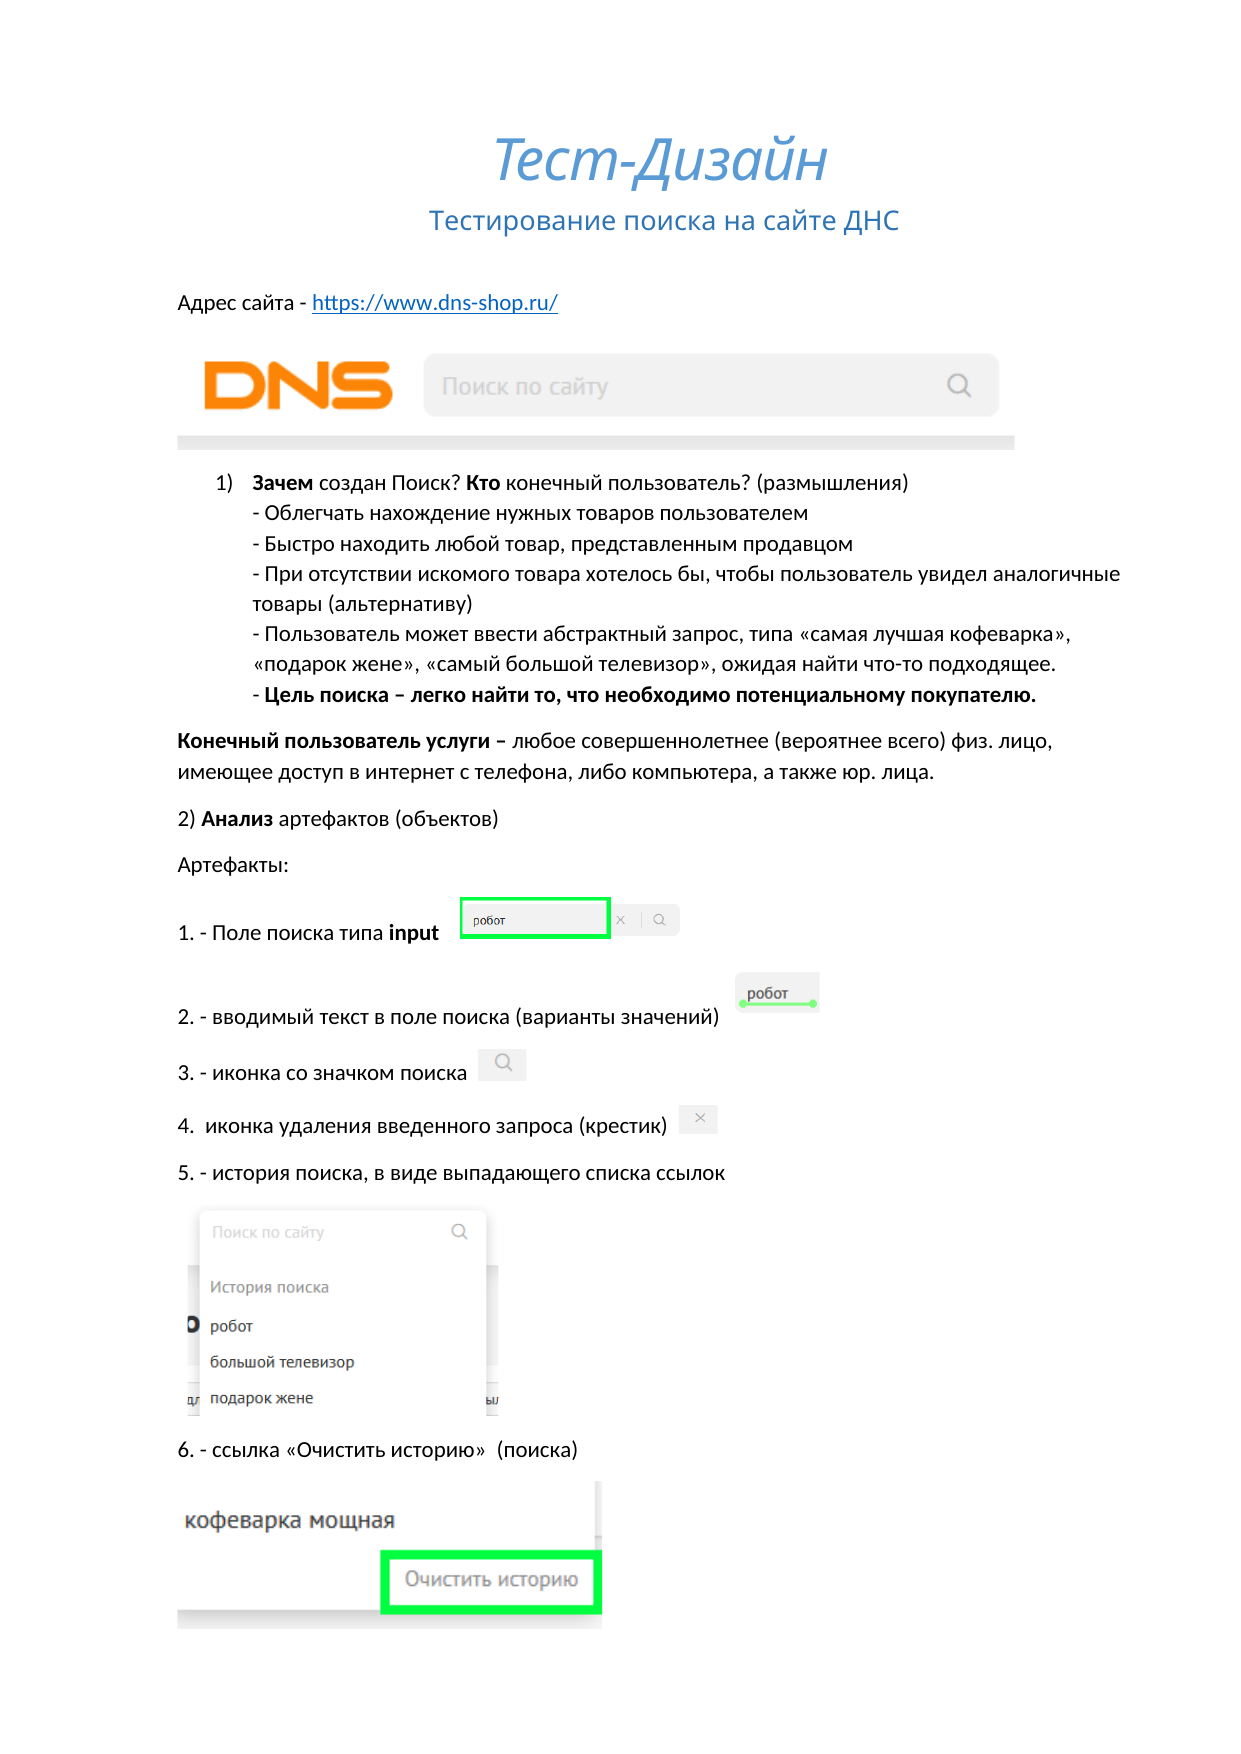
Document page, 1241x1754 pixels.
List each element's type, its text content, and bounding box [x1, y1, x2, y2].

text 6. - ссылка «Очистить историю» (поиска) [177, 1435, 1152, 1463]
text 4. иконка удаления введенного запроса (крестик) [177, 1105, 1152, 1139]
text 2. - вводимый текст в поле поиска (варианты значений) [177, 965, 1152, 1030]
subtitle Тестирование поиска на сайте ДНС [177, 202, 1152, 239]
text Конечный пользователь услуги – любое совершеннолетнее (вероятнее всего) физ. лицо, имеющее доступ в интернет с телефона, либо компьютера, а также юр. лица. [177, 727, 1152, 785]
picture [460, 897, 681, 941]
title Тест-Дизайн [177, 118, 1152, 198]
picture [730, 965, 820, 1025]
text 5. - история поиска, в виде выпадающего списка ссылок [177, 1158, 1152, 1186]
text 1. - Поле поиска типа input [177, 897, 1152, 947]
text Адрес сайта - https://www.dns-shop.ru/ [177, 288, 1152, 316]
picture [177, 1481, 603, 1629]
list - Пользователь может ввести абстрактный запрос, типа «самая лучшая кофеварка», «подарок жене», «самый большой телевизор», ожидая найти что-то подходящее. [252, 619, 1152, 677]
picture [187, 1204, 499, 1416]
picture [177, 335, 1015, 450]
list - Облегчать нахождение нужных товаров пользователем [252, 498, 1152, 526]
picture [478, 1049, 527, 1081]
picture [678, 1105, 718, 1134]
text Артефакты: [177, 851, 1152, 878]
list - Быстро находить любой товар, представленным продавцом [252, 529, 1152, 557]
text 3. - иконка со значком поиска [177, 1049, 1152, 1086]
list - Цель поиска – легко найти то, что необходимо потенциальному покупателю. [252, 680, 1152, 708]
list - При отсутствии искомого товара хотелось бы, чтобы пользователь увидел аналогичные товары (альтернативу) [252, 559, 1152, 617]
list Зачем создан Поиск? Кто конечный пользователь? (размышления) [215, 468, 1152, 496]
text 2) Анализ артефактов (объектов) [177, 804, 1152, 832]
